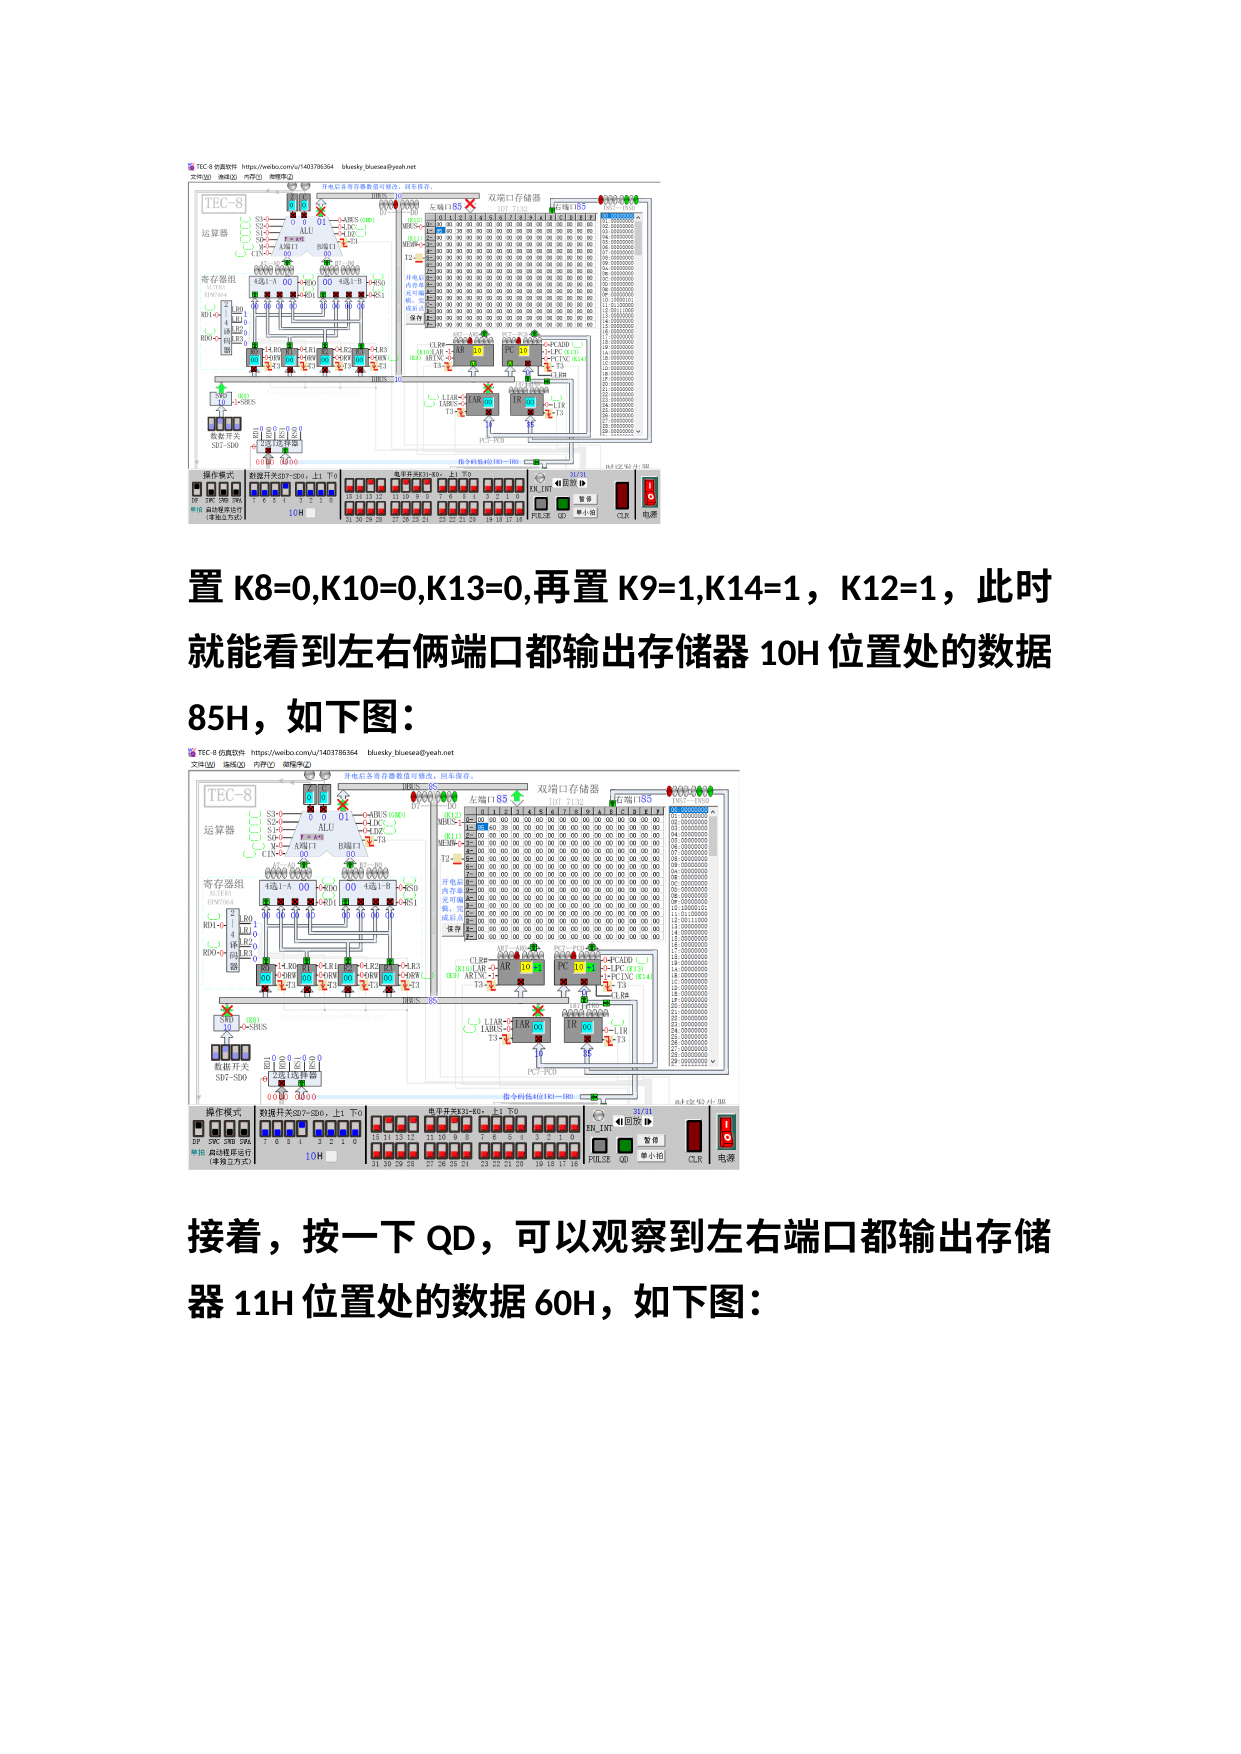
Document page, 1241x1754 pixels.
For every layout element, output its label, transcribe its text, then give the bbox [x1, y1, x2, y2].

picture [187, 162, 661, 524]
picture [187, 747, 740, 1170]
text 置K8=0,K10=0,K13=0,再置K9=1,K14=1，K12=1，此时就能看到左右俩端口都输出存储器10H位置处的数据85H，如下图： [187, 552, 1053, 747]
text 接着，按一下QD，可以观察到左右端口都输出存储器11H位置处的数据60H，如下图： [187, 1202, 1053, 1332]
